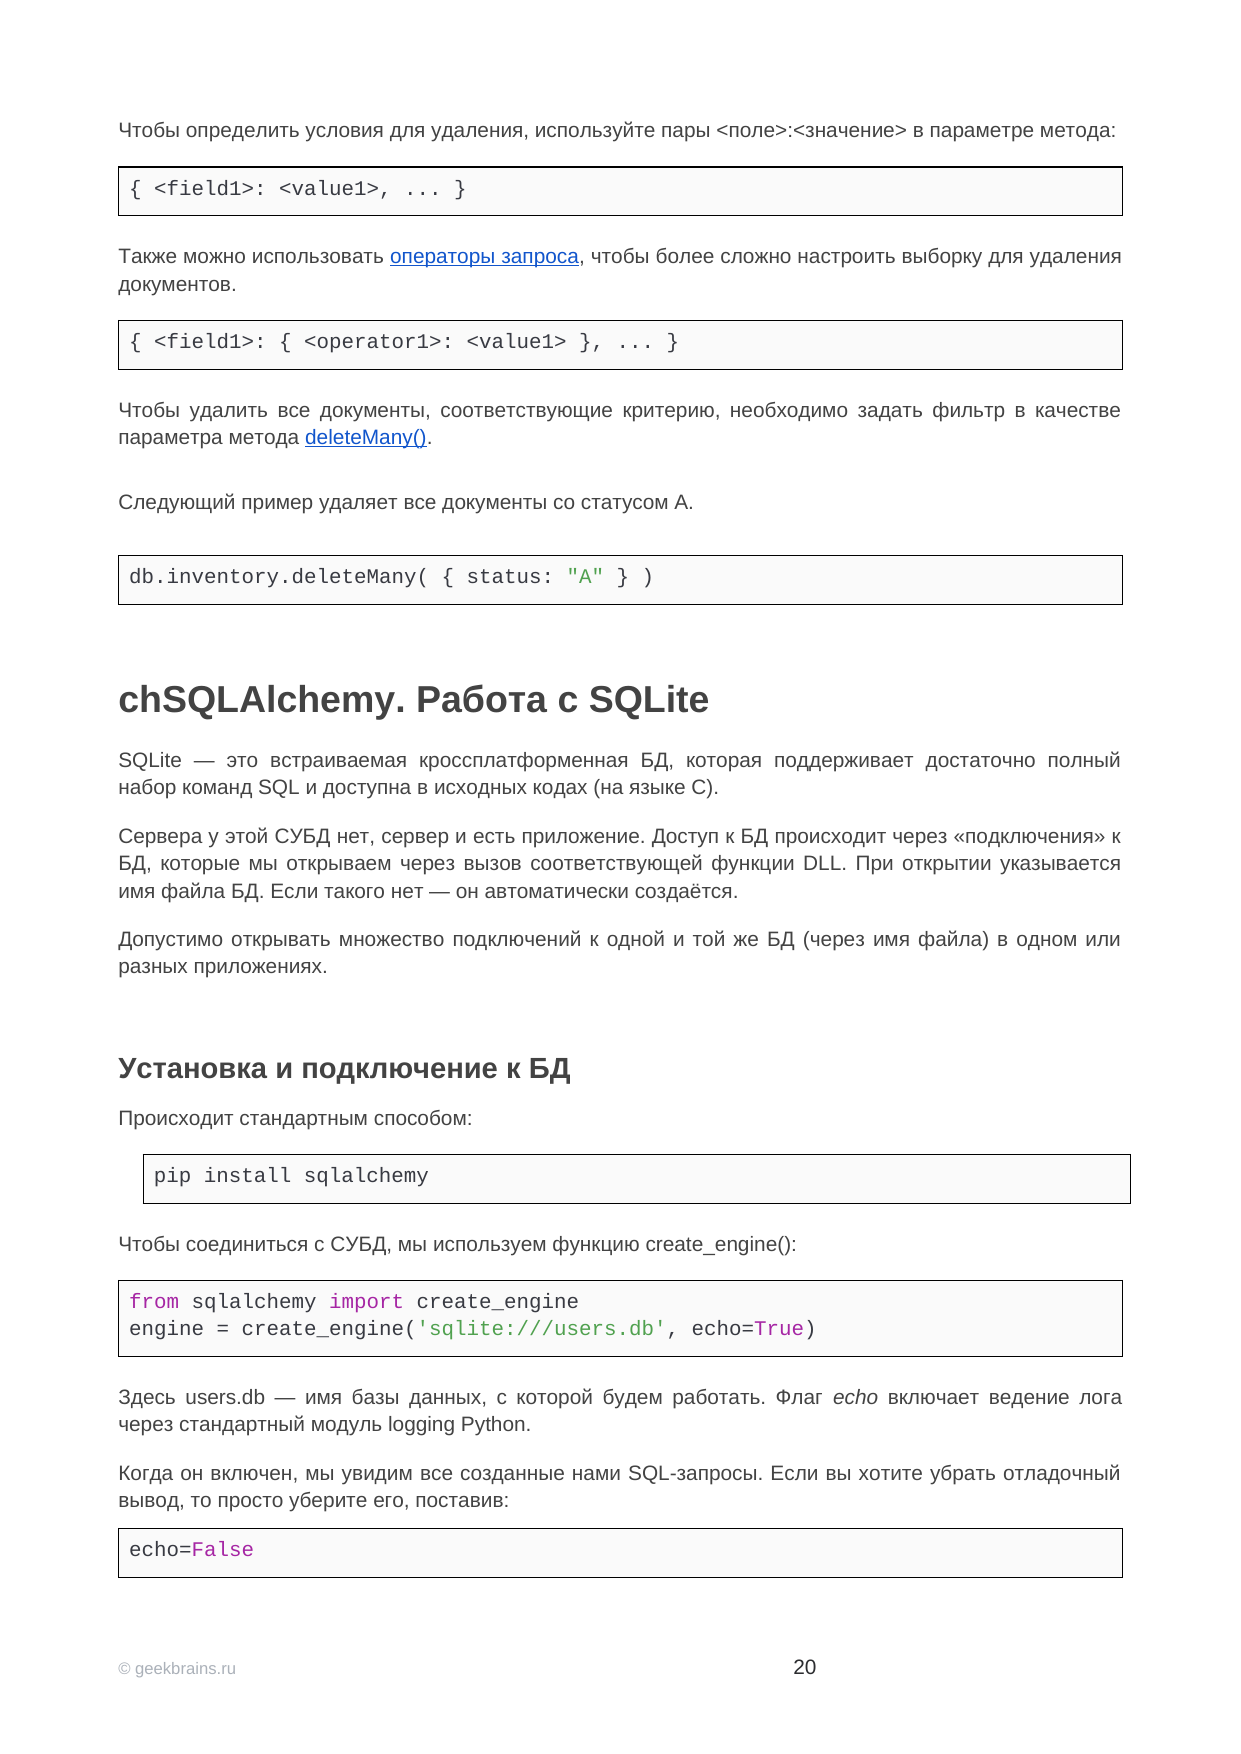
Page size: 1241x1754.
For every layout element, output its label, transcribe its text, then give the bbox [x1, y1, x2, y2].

text Чтобы удалить все документы, соответствующие критерию, необходимо задать фильтр в качестве параметра метода deleteMany(). [118, 397, 1122, 449]
table_header db.inventory.deleteMany( { status: "A" } ) [119, 556, 1122, 604]
text Следующий пример удаляет все документы со статусом A. [118, 486, 1122, 514]
text Также можно использовать операторы запроса, чтобы более сложно настроить выборку для удаления документов. [118, 244, 1122, 295]
text Чтобы соединиться с СУБД, мы используем функцию create_engine(): [118, 1231, 1122, 1255]
table_header { <field1>: { <operator1>: <value1> }, ... } [119, 321, 1122, 369]
text Допустимо открывать множество подключений к одной и той же БД (через имя файла) в одном или разных приложениях. [118, 951, 1122, 978]
subtitle chSQLAlchemy. Работа с SQLite [118, 677, 1122, 720]
table_header pip install sqlalchemy [144, 1155, 1130, 1203]
table_header { <field1>: <value1>, ... } [119, 168, 1122, 215]
table_header from sqlalchemy import create_engine engine = create_engine('sqlite:///users.db', echo=True) [119, 1281, 1122, 1356]
subtitle Установка и подключение к БД [118, 1051, 1122, 1084]
text SQLite — это встраиваемая кроссплатформенная БД, которая поддерживает достаточно полный набор команд SQL и доступна в исходных кодах (на языке C). [118, 772, 1122, 799]
text Сервера у этой СУБД нет, сервер и есть приложение. Доступ к БД происходит через «подключения» к БД, которые мы открываем через вызов соответствующей функции DLL. При открытии указывается имя файла БД. Если такого нет — он автоматически создаётся. [118, 875, 1122, 902]
text Происходит стандартным способом: [118, 1105, 1122, 1129]
table_header echo=False [119, 1529, 1122, 1577]
text Здесь users.db — имя базы данных, с которой будем работать. Флаг echo включает ведение лога через стандартный модуль logging Python. [118, 1384, 1122, 1436]
text Когда он включен, мы увидим все созданные нами SQL-запросы. Если вы хотите убрать отладочный вывод, то просто уберите его, поставив: [118, 1460, 1122, 1512]
